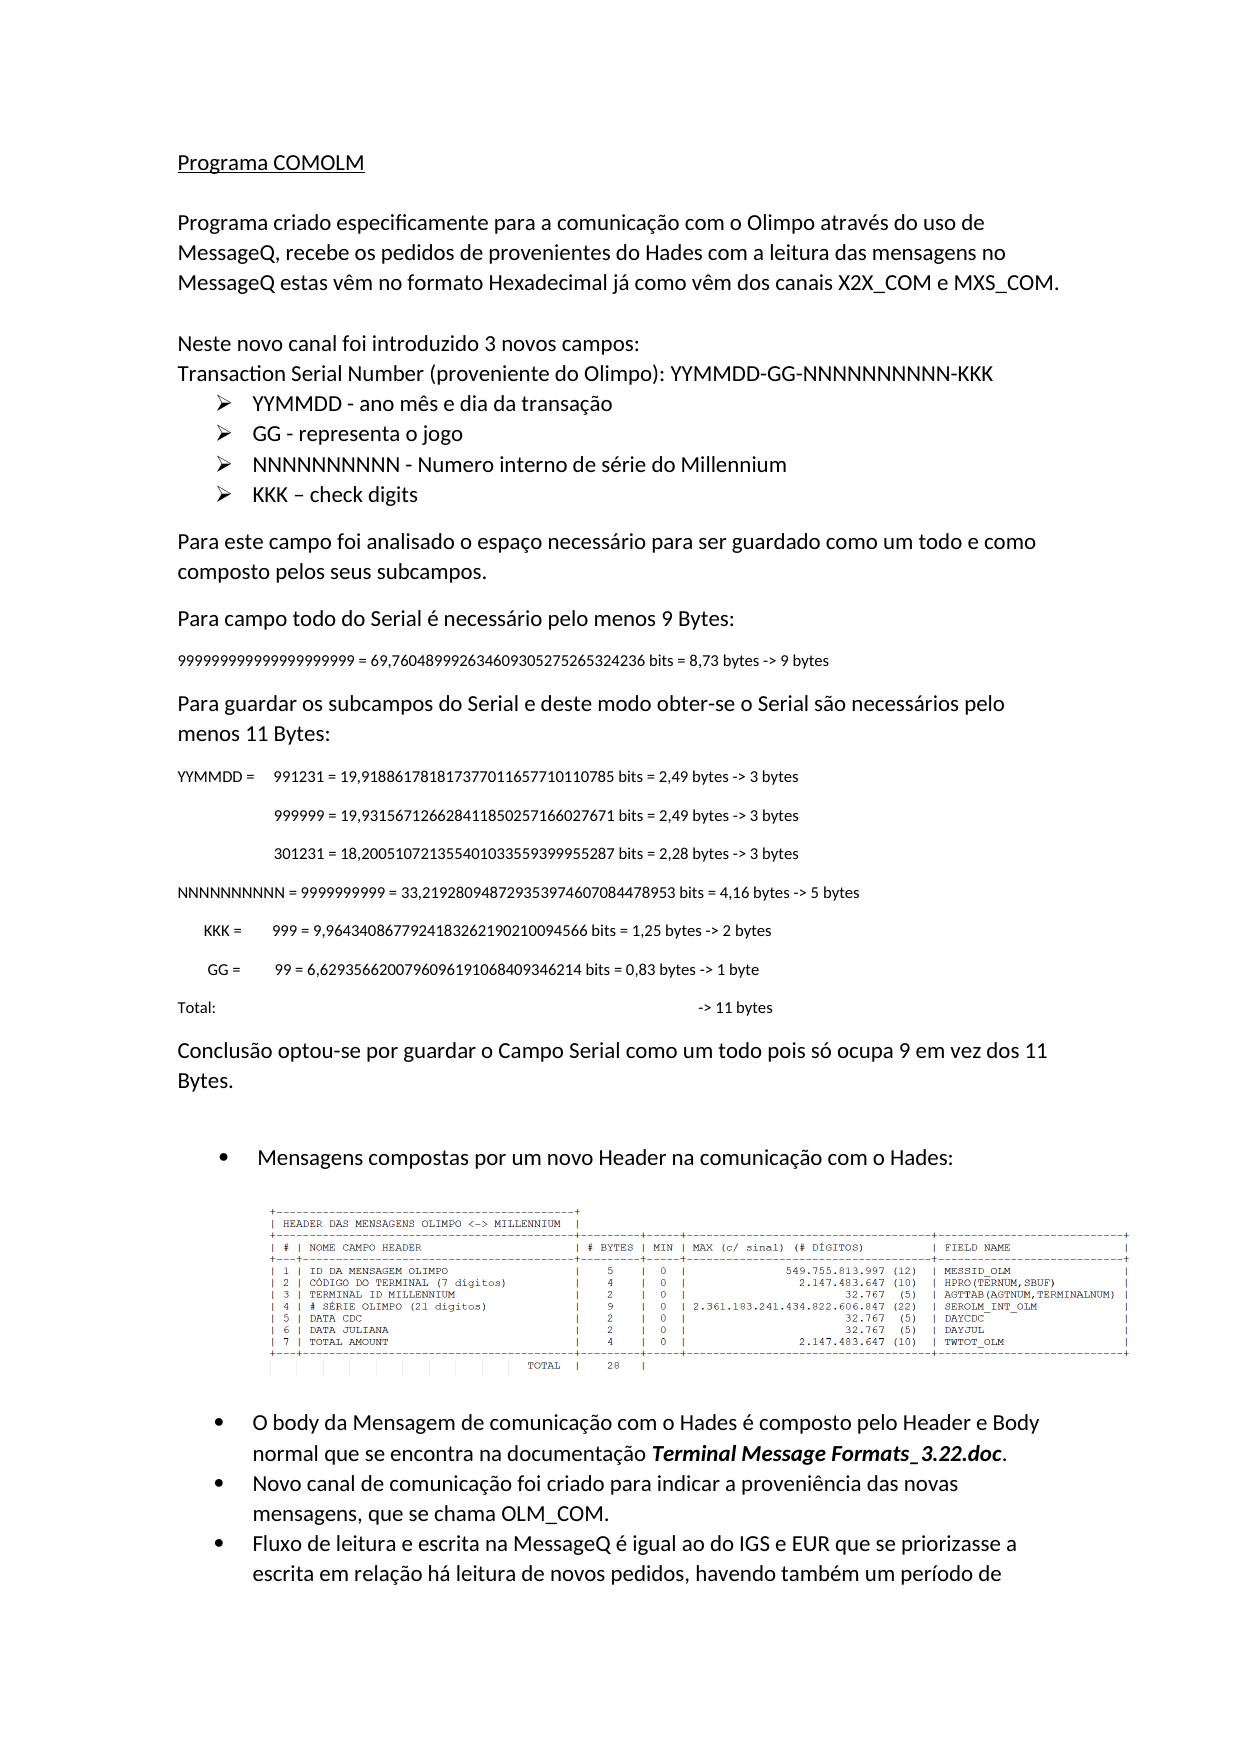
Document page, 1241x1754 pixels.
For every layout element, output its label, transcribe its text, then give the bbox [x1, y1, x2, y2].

text Para campo todo do Serial é necessário pelo menos 9 Bytes: [177, 604, 1063, 632]
text Para este campo foi analisado o espaço necessário para ser guardado como um todo e como composto pelos seus subcampos. [177, 527, 1063, 585]
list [215, 1529, 1063, 1588]
list NNNNNNNNNN - Numero interno de série do Millennium [215, 450, 1063, 478]
list O body da Mensagem de comunicação com o Hades é composto pelo Header e Body normal que se encontra na documentação Terminal Message Formats_3.22.doc. [215, 1408, 1063, 1467]
text GG = 99 = 6,6293566200796096191068409346214 bits = 0,83 bytes -> 1 byte [177, 959, 1063, 979]
text 999999999999999999999 = 69,760489992634609305275265324236 bits = 8,73 bytes -> 9 bytes [177, 651, 1063, 671]
list Programa criado especificamente para a comunicação com o Olimpo através do uso de MessageQ, recebe os pedidos de provenientes do Hades com a leitura das mensagens no MessageQ estas vêm no formato Hexadecimal já como vêm dos canais X2X_COM e MXS_COM. [177, 208, 1063, 296]
list Programa COMOLM [177, 148, 1063, 176]
list Transaction Serial Number (proveniente do Olimpo): YYMMDD-GG-NNNNNNNNNN-KKK [177, 359, 1063, 387]
list Mensagens compostas por um novo Header na comunicação com o Hades: [219, 1143, 1063, 1171]
list Neste novo canal foi introduzido 3 novos campos: [177, 329, 1063, 357]
list YYMMDD - ano mês e dia da transação [215, 389, 1063, 417]
text Para guardar os subcampos do Serial e deste modo obter-se o Serial são necessários pelo menos 11 Bytes: [177, 689, 1063, 747]
text 301231 = 18,200510721355401033559399955287 bits = 2,28 bytes -> 3 bytes [177, 843, 1063, 864]
list Novo canal de comunicação foi criado para indicar a proveniência das novas mensagens, que se chama OLM_COM. [215, 1469, 1063, 1527]
list KKK – check digits [215, 480, 1063, 508]
text NNNNNNNNNN = 9999999999 = 33,219280948729353974607084478953 bits = 4,16 bytes -> 5 bytes [177, 882, 1063, 902]
list GG - representa o jogo [215, 419, 1063, 447]
text YYMMDD = 991231 = 19,918861781817377011657710110785 bits = 2,49 bytes -> 3 bytes [177, 766, 1063, 787]
picture [252, 1203, 1138, 1377]
text Total: -> 11 bytes [177, 998, 1063, 1018]
text 999999 = 19,931567126628411850257166027671 bits = 2,49 bytes -> 3 bytes [177, 805, 1063, 825]
text Conclusão optou-se por guardar o Campo Serial como um todo pois só ocupa 9 em vez dos 11 Bytes. [177, 1036, 1063, 1094]
text KKK = 999 = 9,9643408677924183262190210094566 bits = 1,25 bytes -> 2 bytes [177, 921, 1063, 941]
